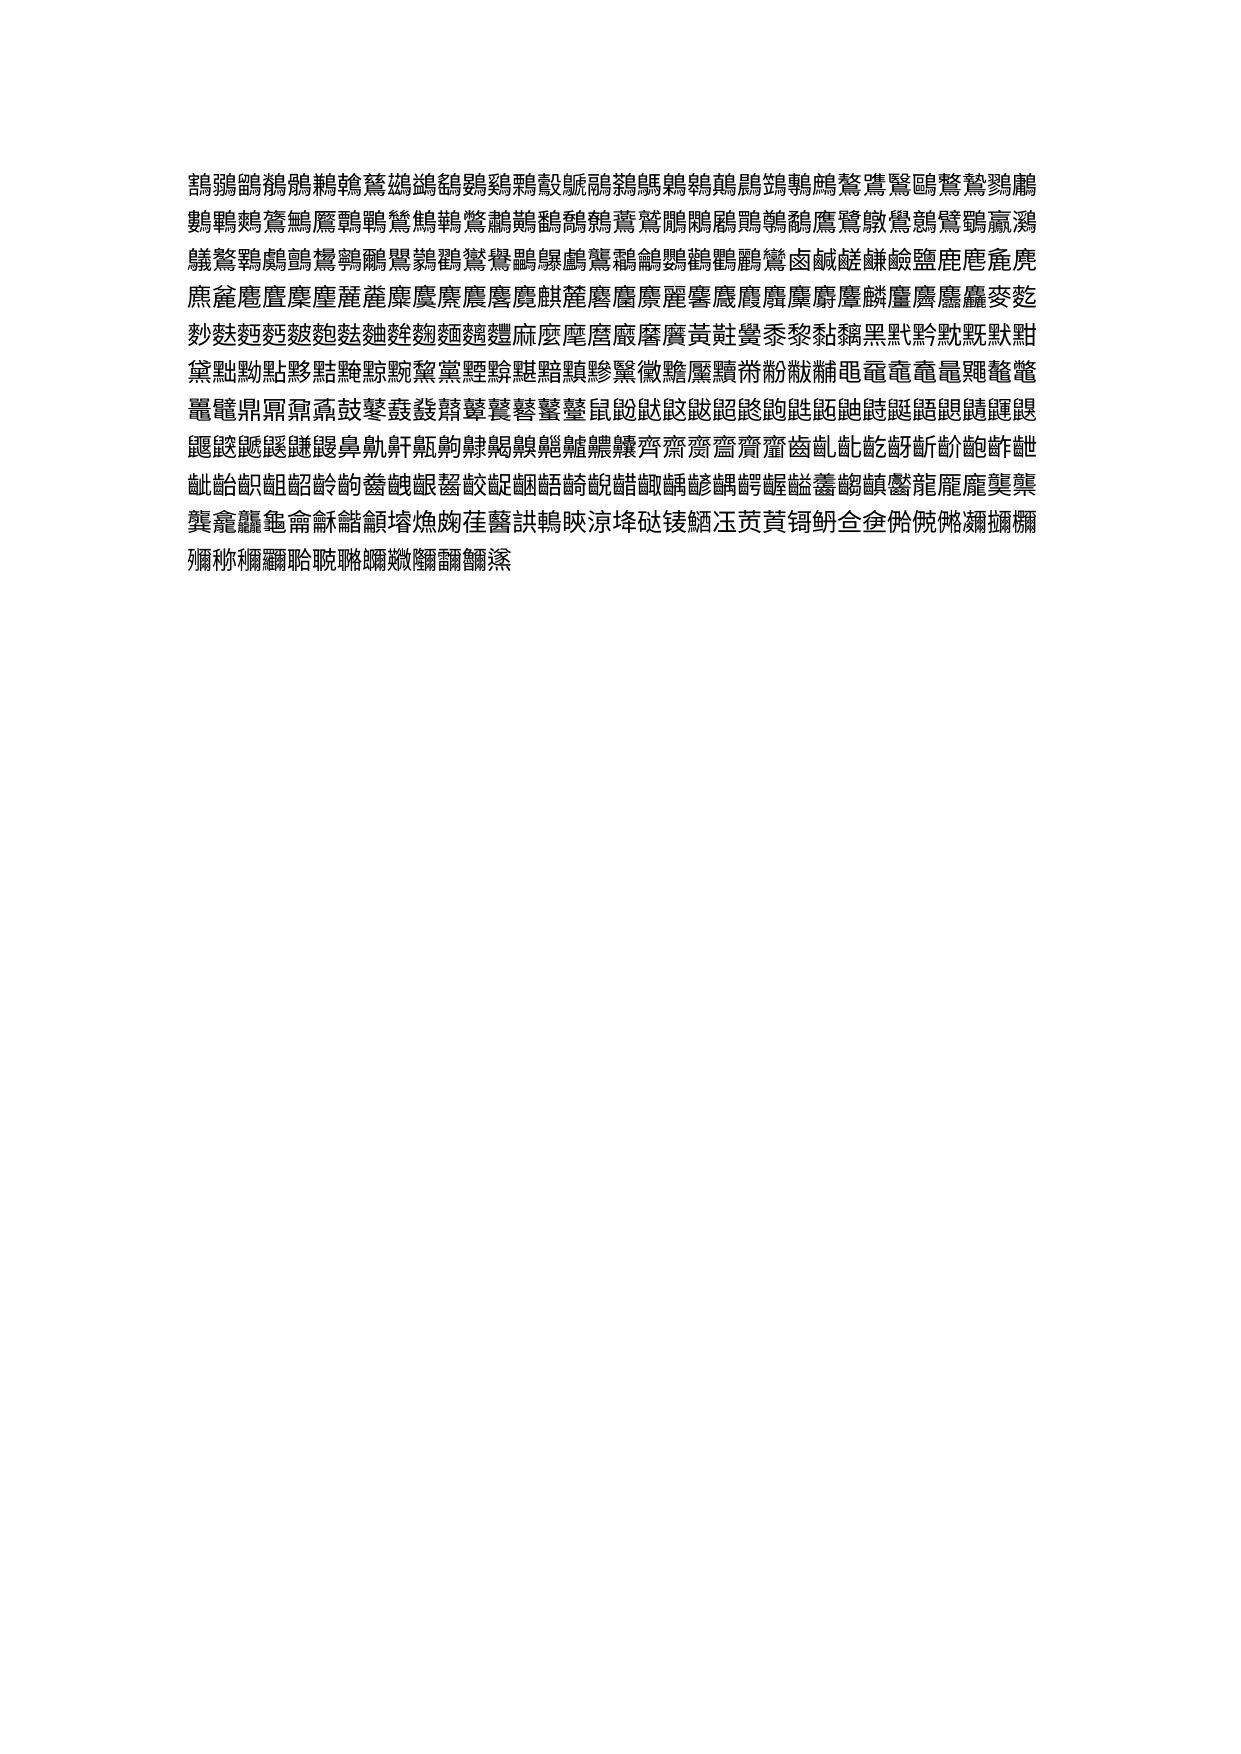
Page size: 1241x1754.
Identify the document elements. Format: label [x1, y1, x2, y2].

text [187, 164, 1053, 577]
